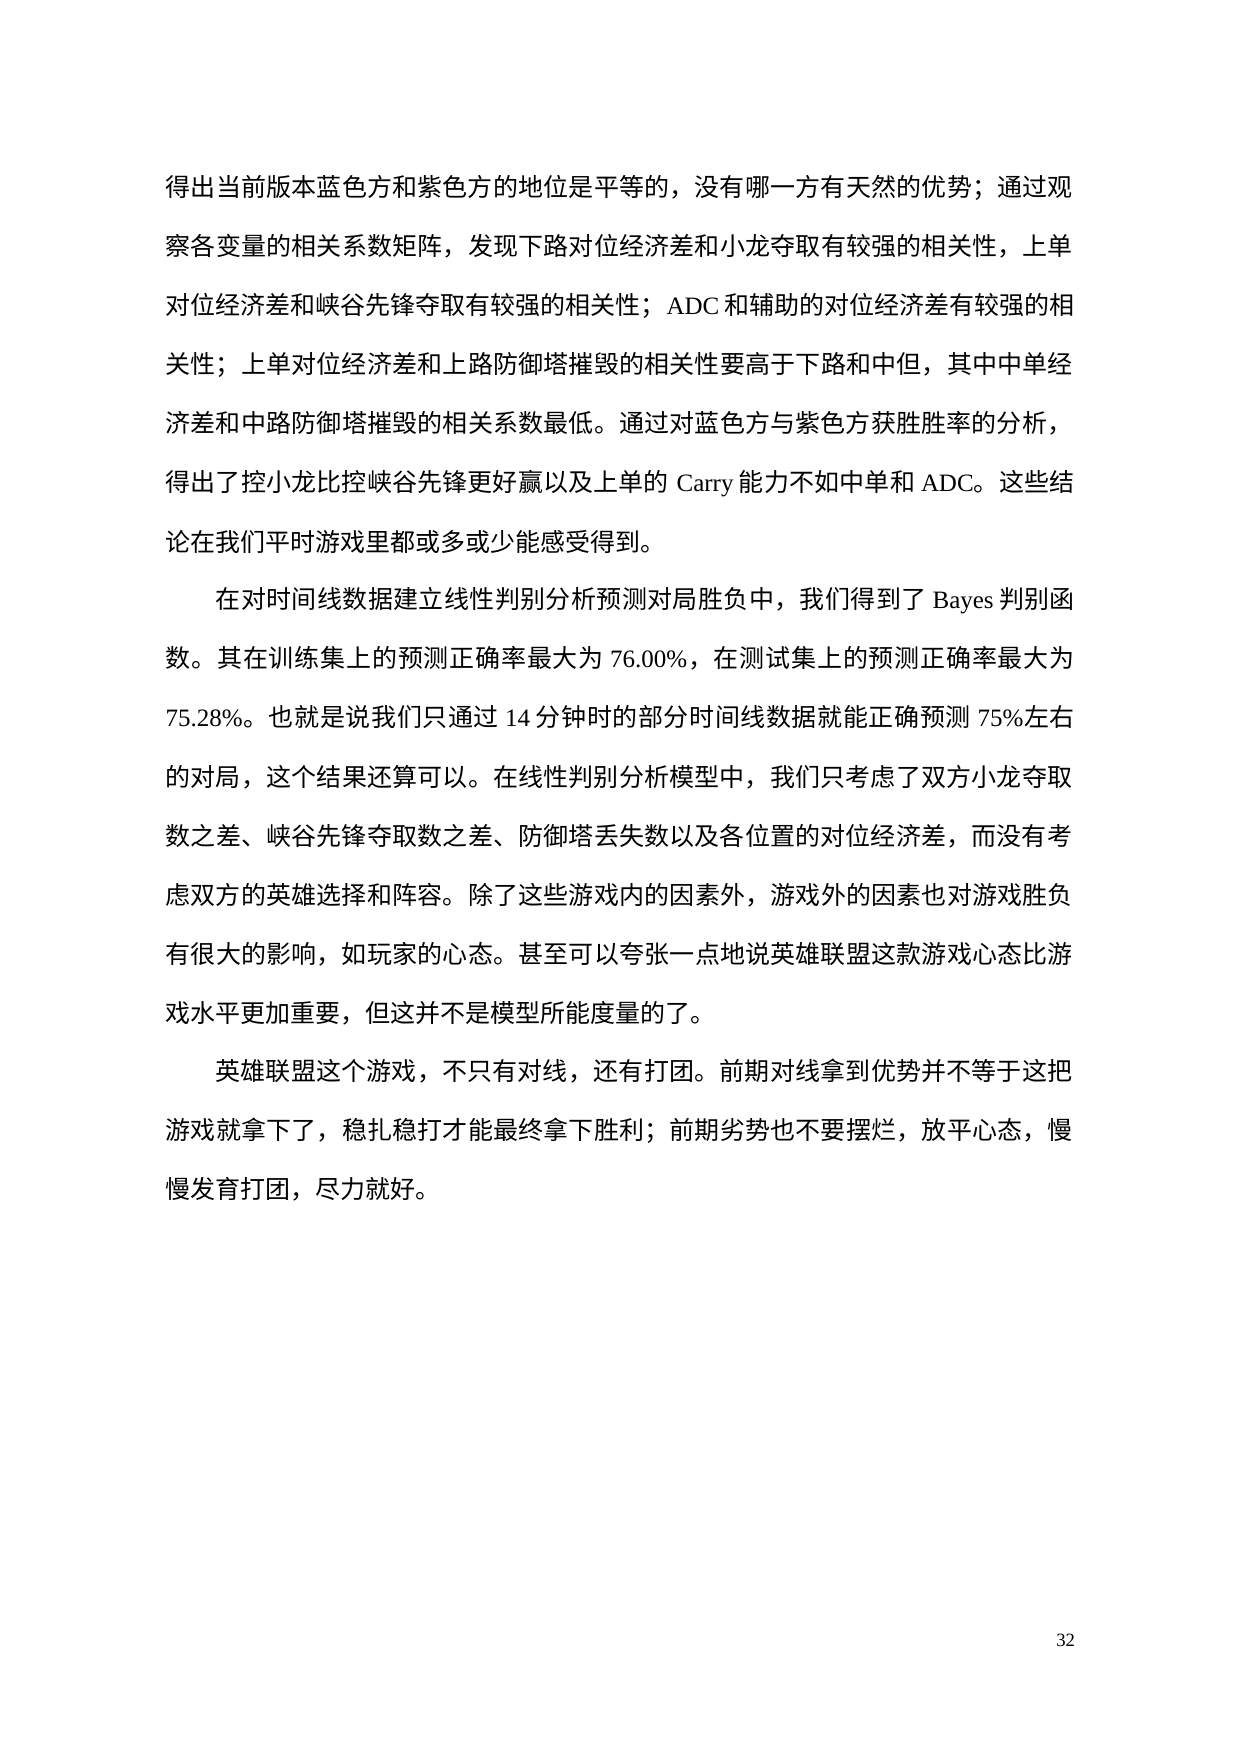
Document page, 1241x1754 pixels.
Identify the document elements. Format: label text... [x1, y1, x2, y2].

text 英雄联盟这个游戏，不只有对线，还有打团。前期对线拿到优势并不等于这把游戏就拿下了，稳扎稳打才能最终拿下胜利；前期劣势也不要摆烂，放平心态，慢慢发育打团，尽力就好。 [165, 1050, 1075, 1208]
text 在对时间线数据建立线性判别分析预测对局胜负中，我们得到了Bayes判别函数。其在训练集上的预测正确率最大为76.00%，在测试集上的预测正确率最大为75.28%。也就是说我们只通过14分钟时的部分时间线数据就能正确预测75%左右的对局，这个结果还算可以。在线性判别分析模型中，我们只考虑了双方小龙夺取数之差、峡谷先锋夺取数之差、防御塔丢失数以及各位置的对位经济差，而没有考虑双方的英雄选择和阵容。除了这些游戏内的因素外，游戏外的因素也对游戏胜负有很大的影响，如玩家的心态。甚至可以夸张一点地说英雄联盟这款游戏心态比游戏水平更加重要，但这并不是模型所能度量的了。 [165, 578, 1075, 1032]
